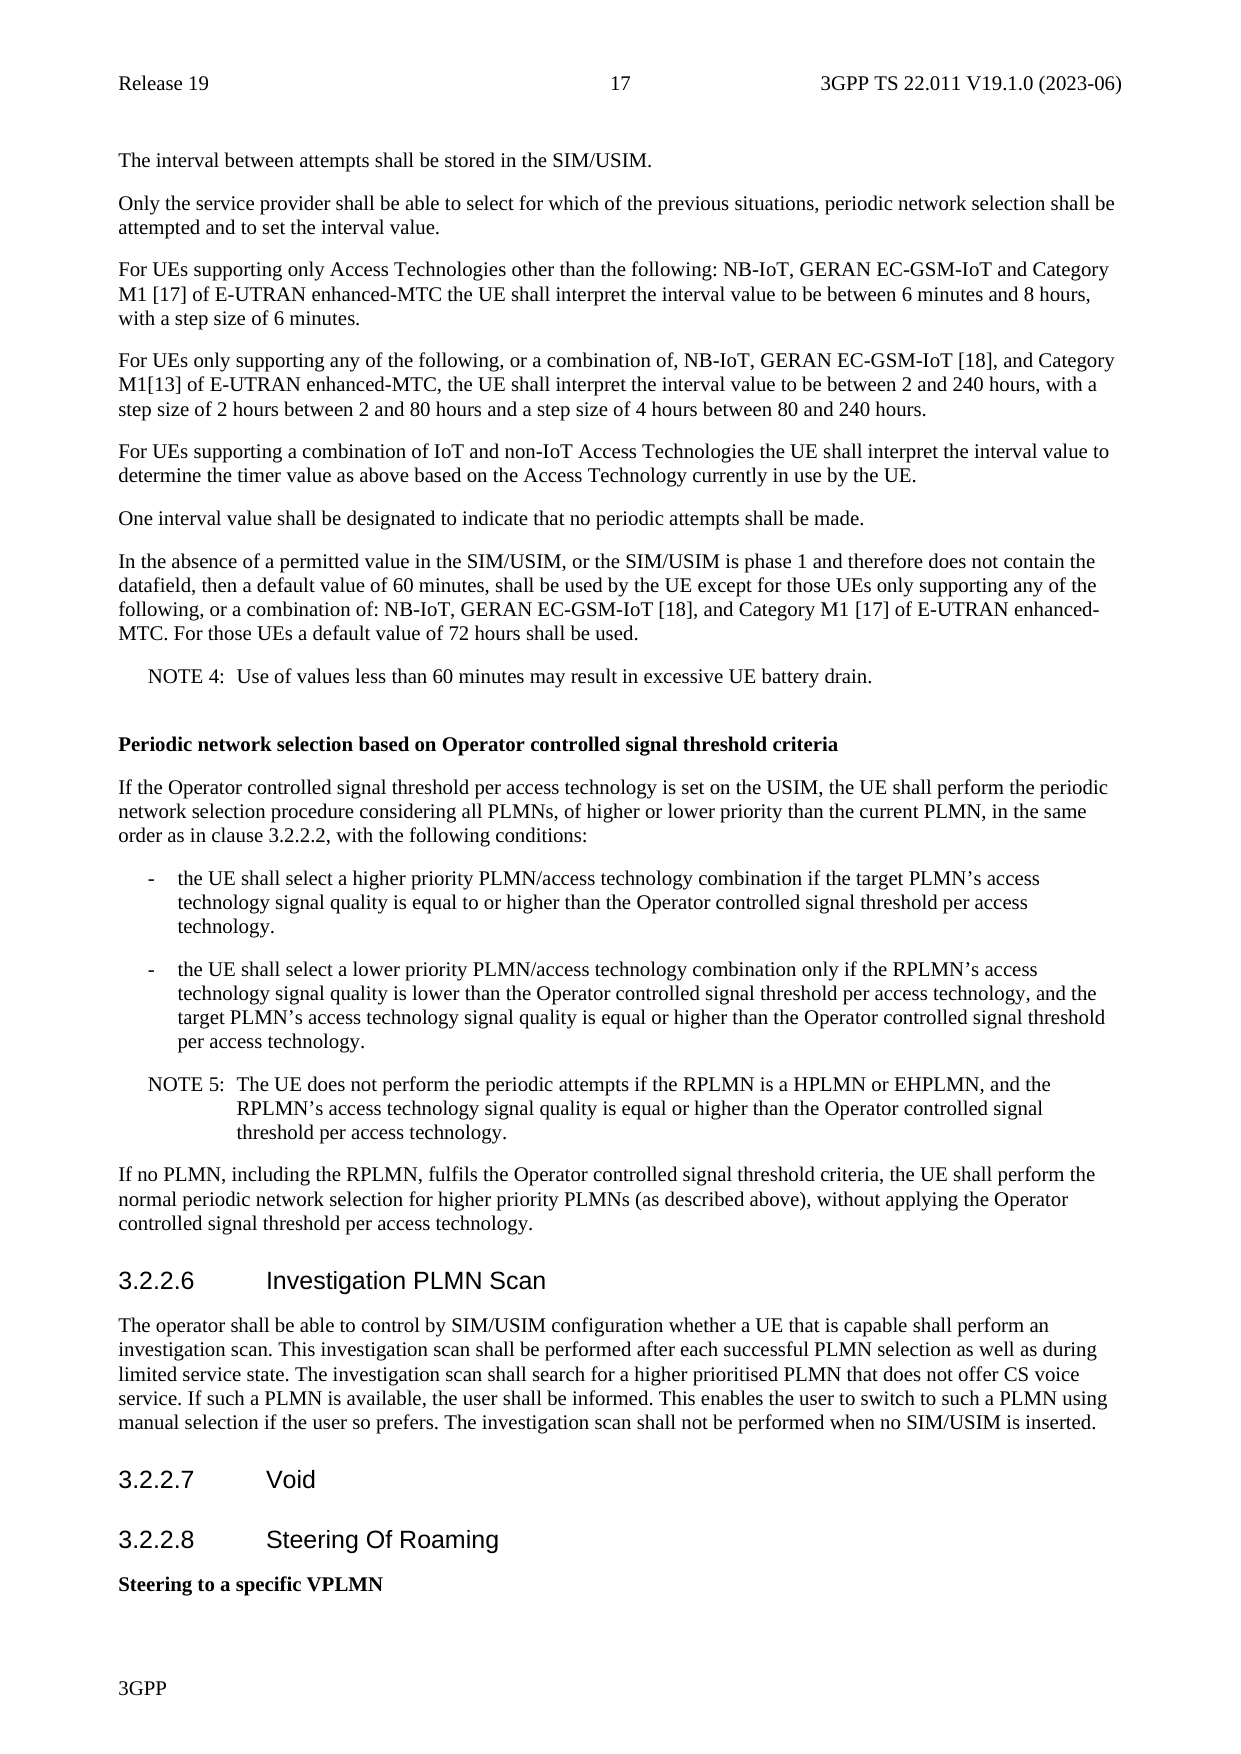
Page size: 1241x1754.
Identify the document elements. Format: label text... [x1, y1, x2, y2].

text The operator shall be able to control by SIM/USIM configuration whether a UE that is capable shall perform an investigation scan. This investigation scan shall be performed after each successful PLMN selection as well as during limited service state. The investigation scan shall search for a higher prioritised PLMN that does not offer CS voice service. If such a PLMN is available, the user shall be informed. This enables the user to switch to such a PLMN using manual selection if the user so prefers. The investigation scan shall not be performed when no SIM/USIM is inserted. [118, 1313, 1122, 1434]
text Only the service provider shall be able to select for which of the previous situations, periodic network selection shall be attempted and to set the interval value. [118, 191, 1122, 239]
text One interval value shall be designated to indicate that no periodic attempts shall be made. [118, 506, 1122, 530]
text The interval between attempts shall be stored in the SIM/USIM. [118, 148, 1122, 172]
text Steering to a specific VPLMN [118, 1572, 1122, 1596]
text In the absence of a permitted value in the SIM/USIM, or the SIM/USIM is phase 1 and therefore does not contain the datafield, then a default value of 60 minutes, shall be used by the UE except for those UEs only supporting any of the following, or a combination of: NB-IoT, GERAN EC-GSM-IoT [18], and Category M1 [17] of E-UTRAN enhanced-MTC. For those UEs a default value of 72 hours shall be used. [118, 549, 1122, 645]
subtitle 3.2.2.6 Investigation PLMN Scan [118, 1266, 1122, 1294]
text If the Operator controlled signal threshold per access technology is set on the USIM, the UE shall perform the periodic network selection procedure considering all PLMNs, of higher or lower priority than the current PLMN, in the same order as in clause 3.2.2.2, with the following conditions: [118, 774, 1122, 847]
text For UEs only supporting any of the following, or a combination of, NB-IoT, GERAN EC-GSM-IoT [18], and Category M1[13] of E-UTRAN enhanced-MTC, the UE shall interpret the interval value to be between 2 and 240 hours, with a step size of 2 hours between 2 and 80 hours and a step size of 4 hours between 80 and 240 hours. [118, 348, 1122, 421]
subtitle 3.2.2.8 Steering Of Roaming [118, 1525, 1122, 1554]
text NOTE 5: The UE does not perform the periodic attempts if the RPLMN is a HPLMN or EHPLMN, and the RPLMN’s access technology signal quality is equal or higher than the Operator controlled signal threshold per access technology. [148, 1071, 1122, 1144]
text For UEs supporting a combination of IoT and non-IoT Access Technologies the UE shall interpret the interval value to determine the timer value as above based on the Access Technology currently in use by the UE. [118, 439, 1122, 487]
text - the UE shall select a higher priority PLMN/access technology combination if the target PLMN’s access technology signal quality is equal to or higher than the Operator controlled signal threshold per access technology. [148, 866, 1122, 938]
text - the UE shall select a lower priority PLMN/access technology combination only if the RPLMN’s access technology signal quality is lower than the Operator controlled signal threshold per access technology, and the target PLMN’s access technology signal quality is equal or higher than the Operator controlled signal threshold per access technology. [148, 956, 1122, 1053]
subtitle 3.2.2.7 Void [118, 1465, 1122, 1494]
text If no PLMN, including the RPLMN, fulfils the Operator controlled signal threshold criteria, the UE shall perform the normal periodic network selection for higher priority PLMNs (as described above), without applying the Operator controlled signal threshold per access technology. [118, 1162, 1122, 1234]
text NOTE 4: Use of values less than 60 minutes may result in excessive UE battery drain. [148, 664, 1122, 688]
text For UEs supporting only Access Technologies other than the following: NB-IoT, GERAN EC-GSM-IoT and Category M1 [17] of E-UTRAN enhanced-MTC the UE shall interpret the interval value to be between 6 minutes and 8 hours, with a step size of 6 minutes. [118, 257, 1122, 329]
text Periodic network selection based on Operator controlled signal threshold criteria [118, 732, 1122, 756]
